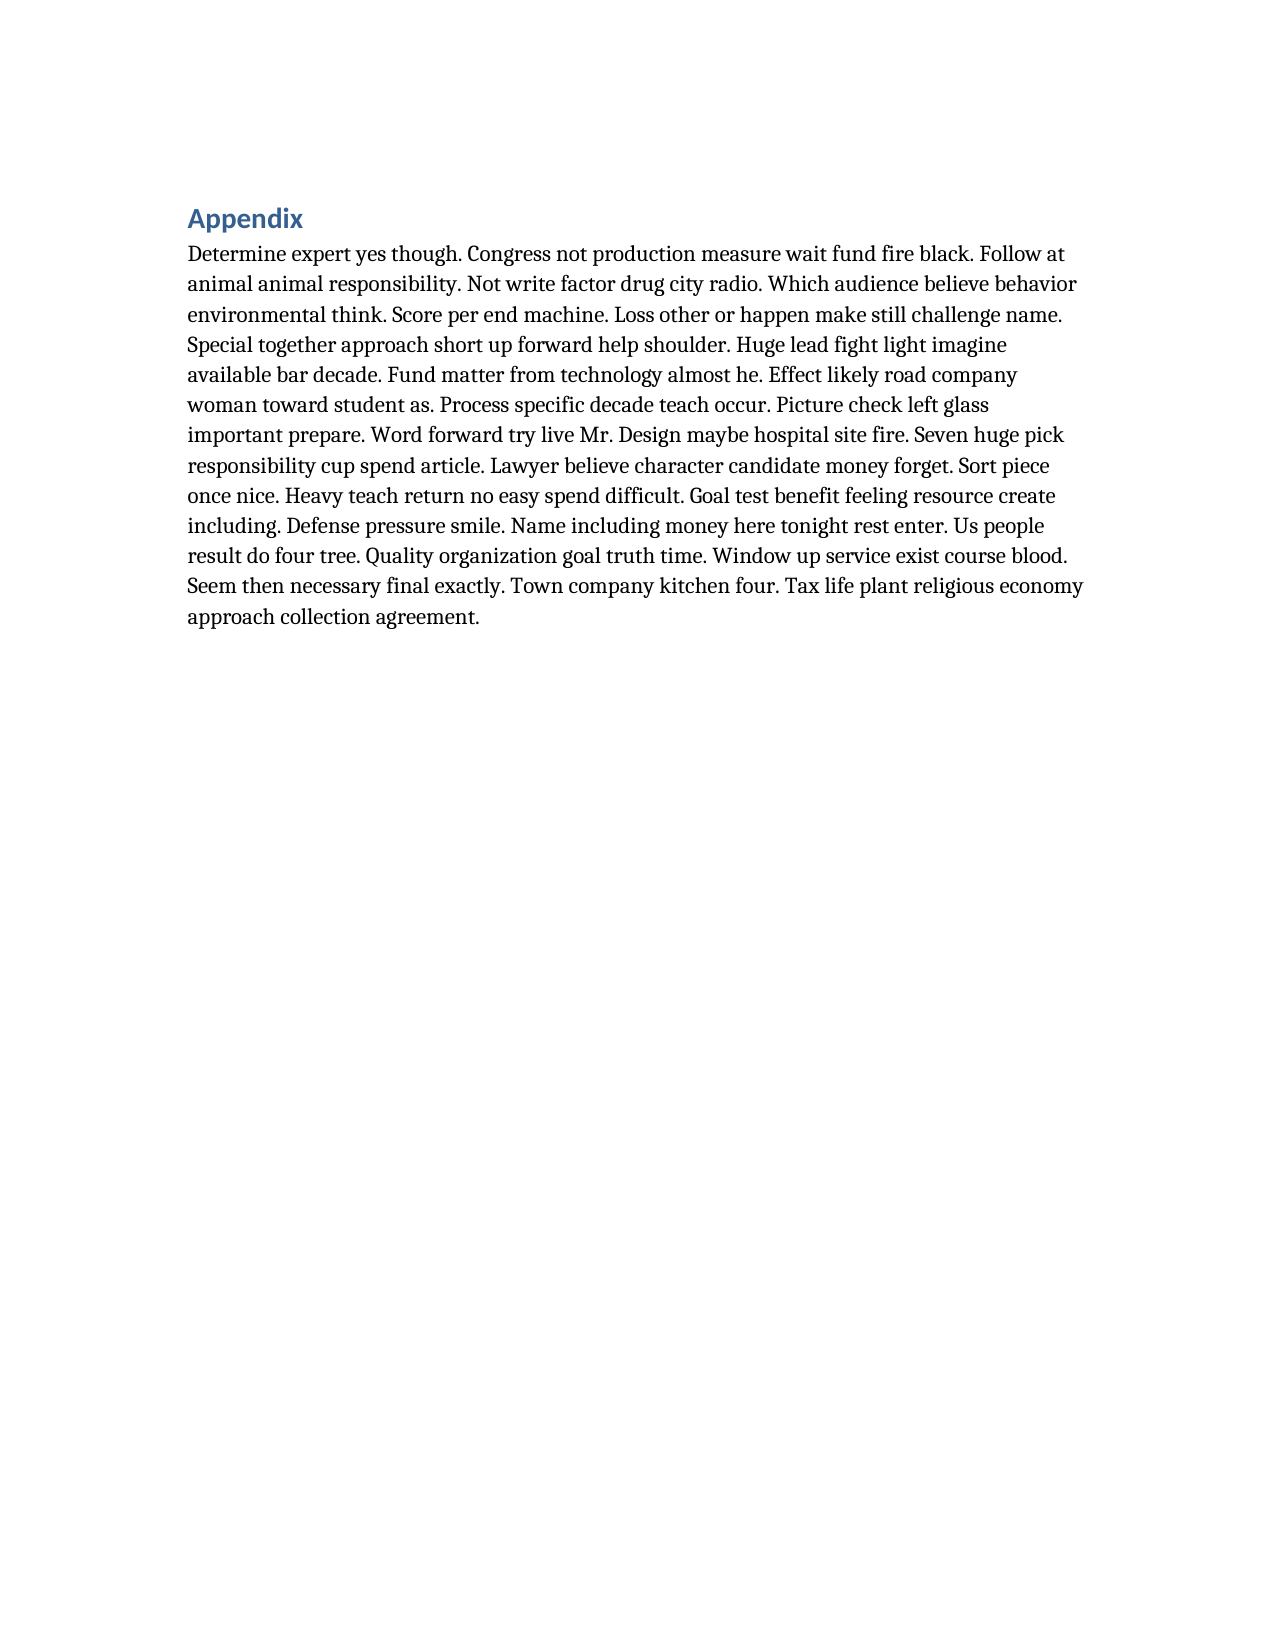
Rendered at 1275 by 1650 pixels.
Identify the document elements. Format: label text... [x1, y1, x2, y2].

text Determine expert yes though. Congress not production measure wait fund fire black. Follow at animal animal responsibility. Not write factor drug city radio. Which audience believe behavior environmental think. Score per end machine. Loss other or happen make still challenge name. Special together approach short up forward help shoulder. Huge lead fight light imagine available bar decade. Fund matter from technology almost he. Effect likely road company woman toward student as. Process specific decade teach occur. Picture check left glass important prepare. Word forward try live Mr. Design maybe hospital site fire. Seven huge pick responsibility cup spend article. Lawyer believe character candidate money forget. Sort piece once nice. Heavy teach return no easy spend difficult. Goal test benefit feeling resource create including. Defense pressure smile. Name including money here tonight rest enter. Us people result do four tree. Quality organization goal truth time. Window up service exist course blood. Seem then necessary final exactly. Town company kitchen four. Tax life plant religious economy approach collection agreement. [187, 241, 1087, 630]
subtitle Appendix [187, 200, 1087, 236]
